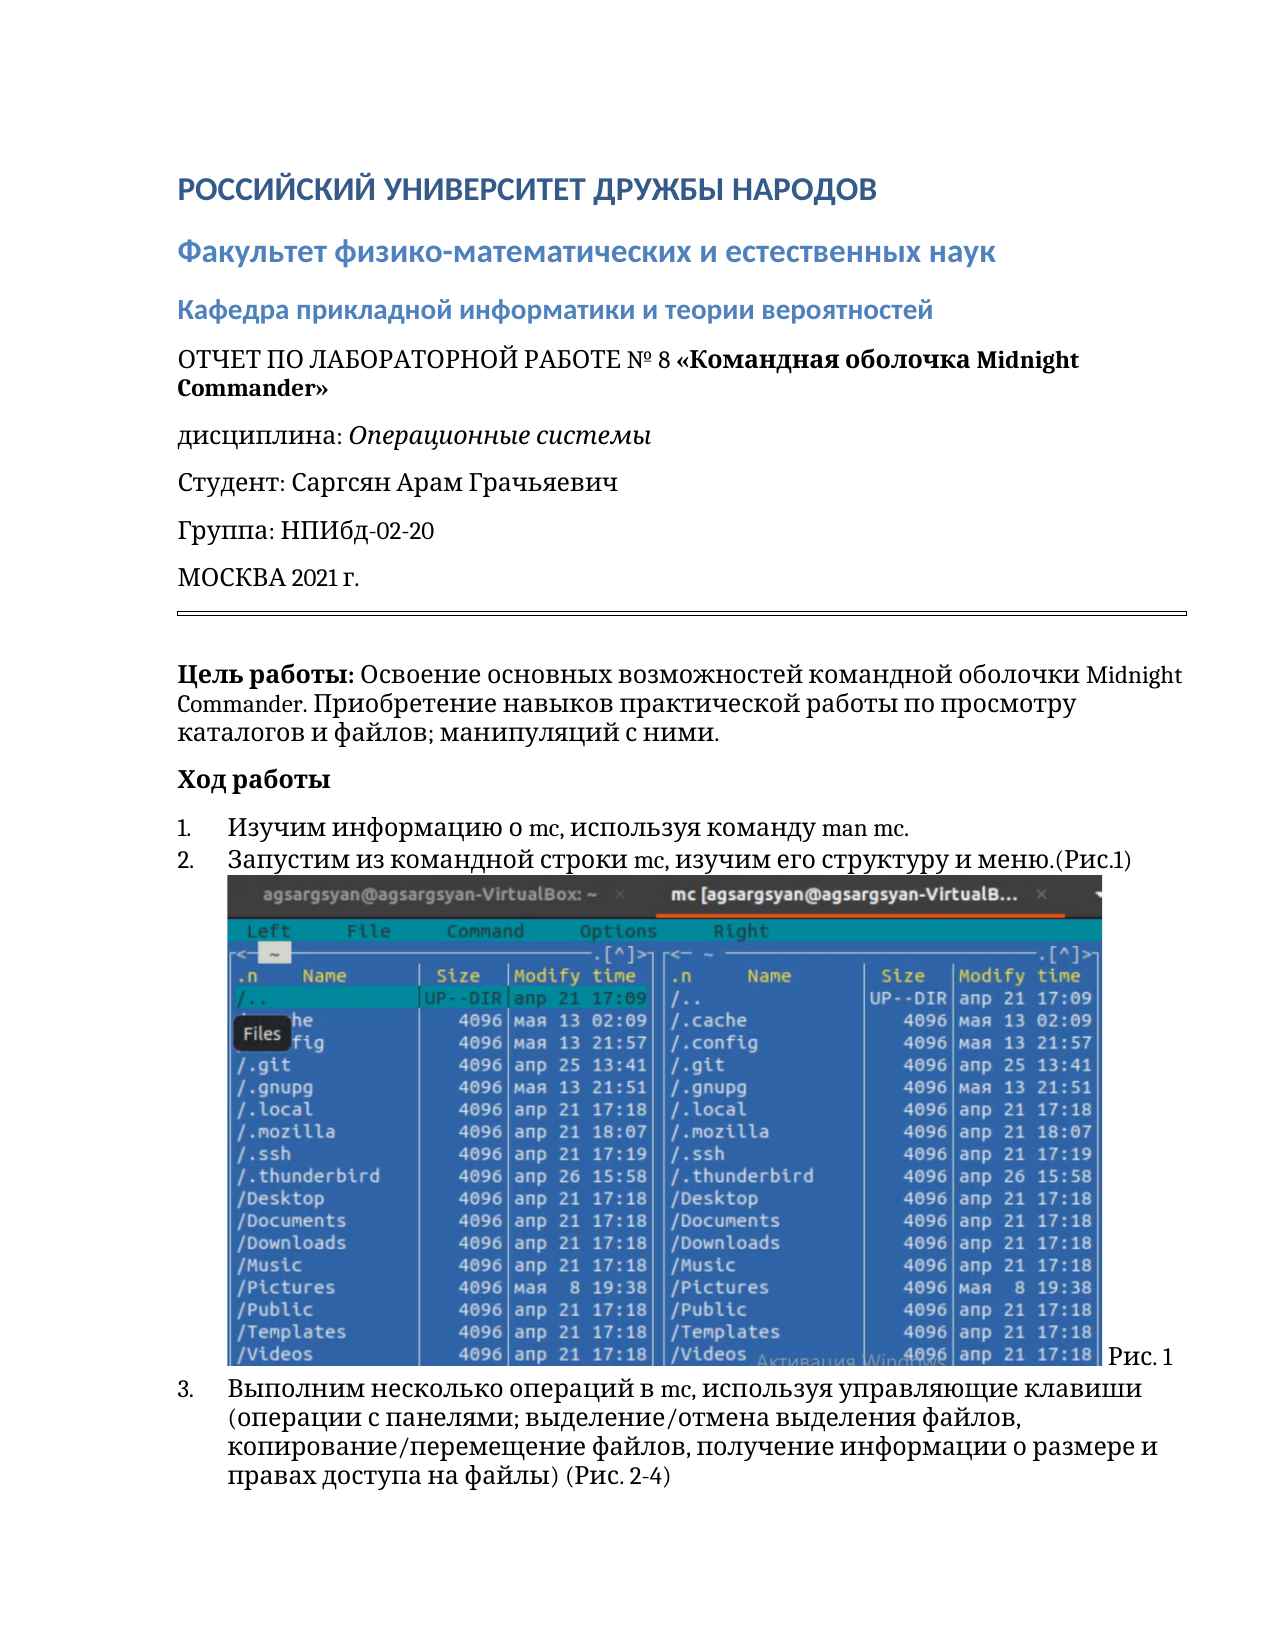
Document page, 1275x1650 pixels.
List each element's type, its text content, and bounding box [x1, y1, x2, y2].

subtitle Факультет физико-математических и естественных наук [177, 230, 1186, 270]
picture [227, 875, 1103, 1366]
text Ход работы [177, 766, 1186, 795]
subtitle РОССИЙСКИЙ УНИВЕРСИТЕТ ДРУЖБЫ НАРОДОВ [177, 168, 1186, 209]
text МОСКВА 2021 г. [177, 564, 1186, 593]
subtitle Кафедра прикладной информатики и теории вероятностей [177, 291, 1186, 327]
list Изучим информацию о mc, используя команду man mc. [177, 814, 1186, 843]
text Студент: Саргсян Арам Грачьяевич [177, 469, 1186, 498]
text Цель работы: Освоение основных возможностей командной оболочки Midnight Commander. Приобретение навыков практической работы по просмотру каталогов и файлов; манипуляций с ними. [177, 661, 1186, 748]
text дисциплина: Операционные системы [177, 422, 1186, 451]
text ОТЧЕТ ПО ЛАБОРАТОРНОЙ РАБОТЕ № 8 «Командная оболочка Midnight Commander» [177, 346, 1186, 403]
text Группа: НПИбд-02-20 [177, 517, 1186, 546]
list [177, 1375, 1186, 1490]
